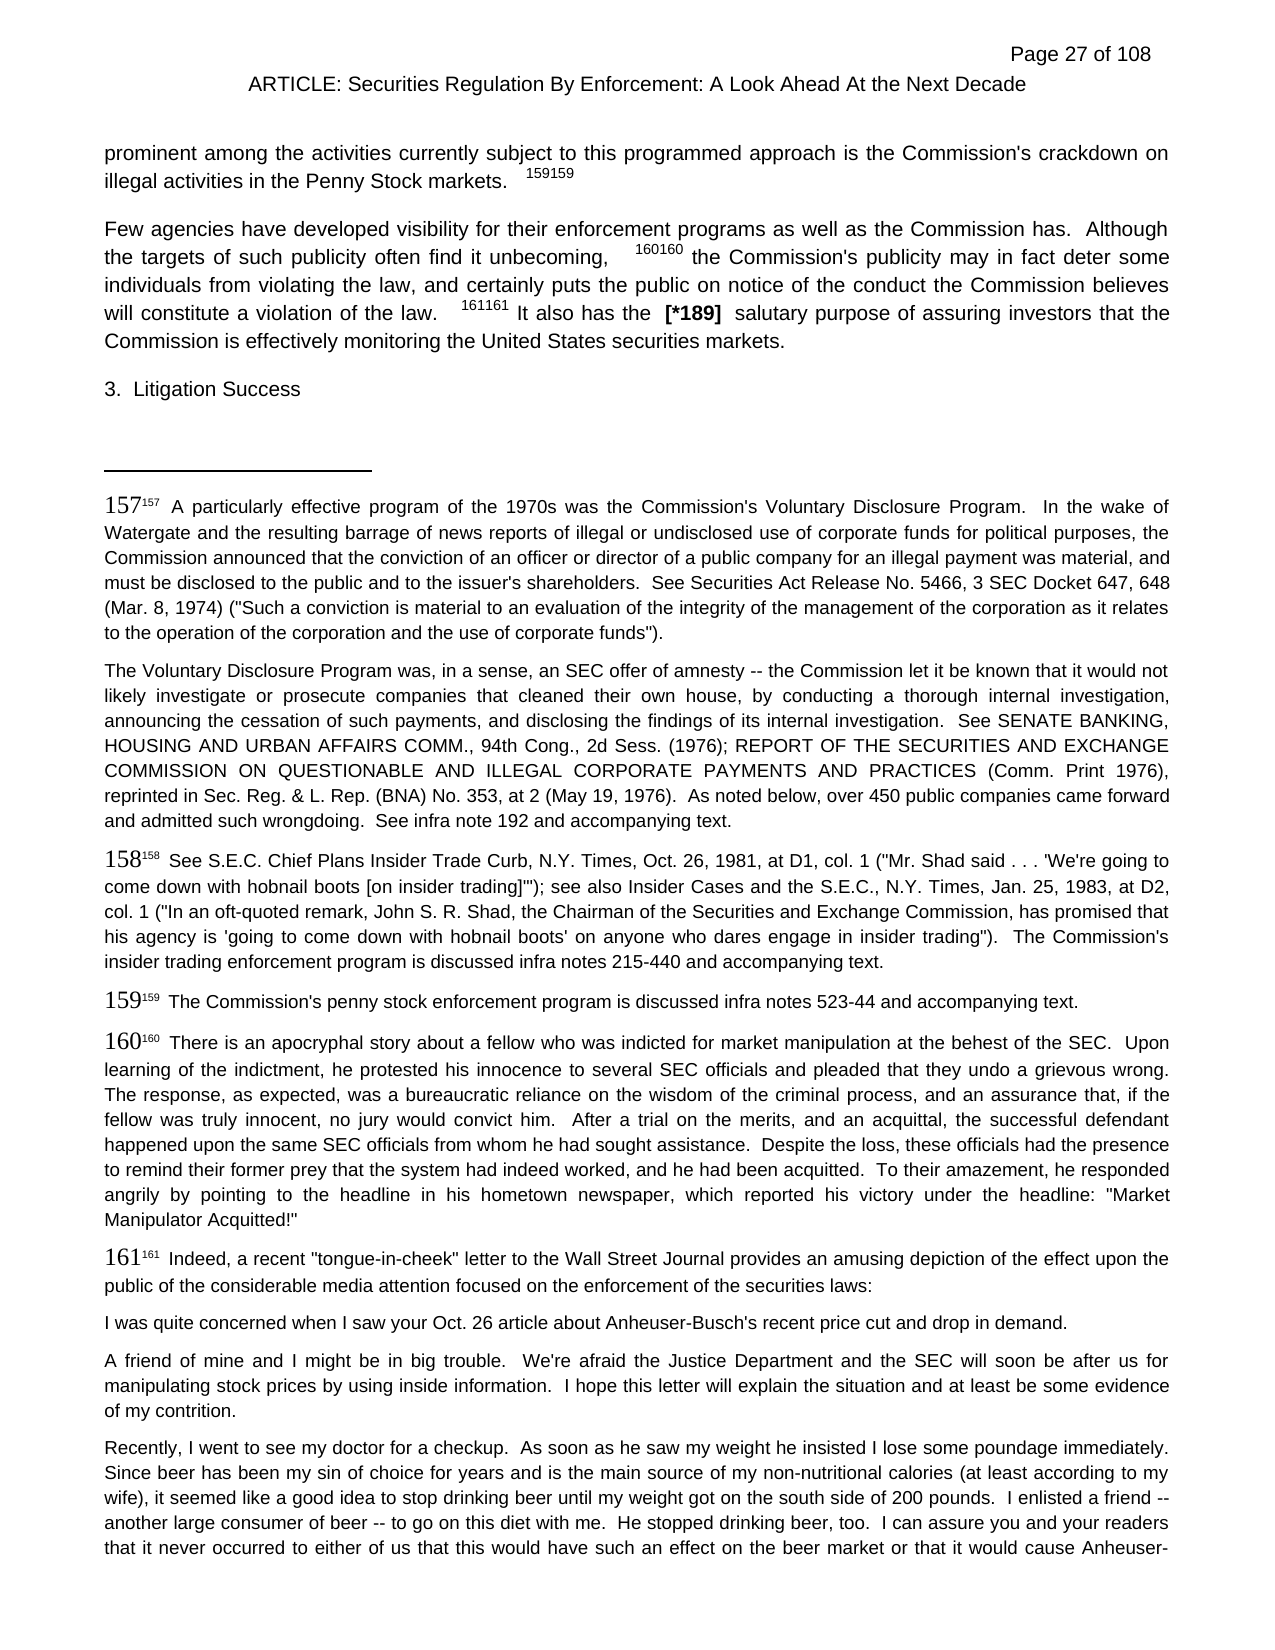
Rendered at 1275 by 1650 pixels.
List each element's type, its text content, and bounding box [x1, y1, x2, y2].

text Another device by which the SEC has assured visibility for its enforcement efforts is by attracting attention to anticipated, rather than consummated, enforcement actions. Termed a program approach to law enforcement, this approach involves the identification of a type, or class, of reprehensible behavior and the subsequent creation of a program to combat such activity. Developed prominently during the 1970s and particularly as an outgrowth of the Watergate scandal, 157 the Commission has devised programs for [*188] many illicit securities activities, including its highly prominent crackdown on insider trading initiated during Chairman Shad's term. 158 Most prominent among the activities currently subject to this programmed approach is the Commission's crackdown on illegal activities in the Penny Stock markets. 159 [104, 137, 1171, 193]
text Few agencies have developed visibility for their enforcement programs as well as the Commission has. Although the targets of such publicity often find it unbecoming, 160 the Commission's publicity may in fact deter some individuals from violating the law, and certainly puts the public on notice of the conduct the Commission believes will constitute a violation of the law. 161 It also has the [*189] salutary purpose of assuring investors that the Commission is effectively monitoring the United States securities markets. [104, 214, 1171, 353]
text 3. Litigation Success [104, 374, 1171, 401]
